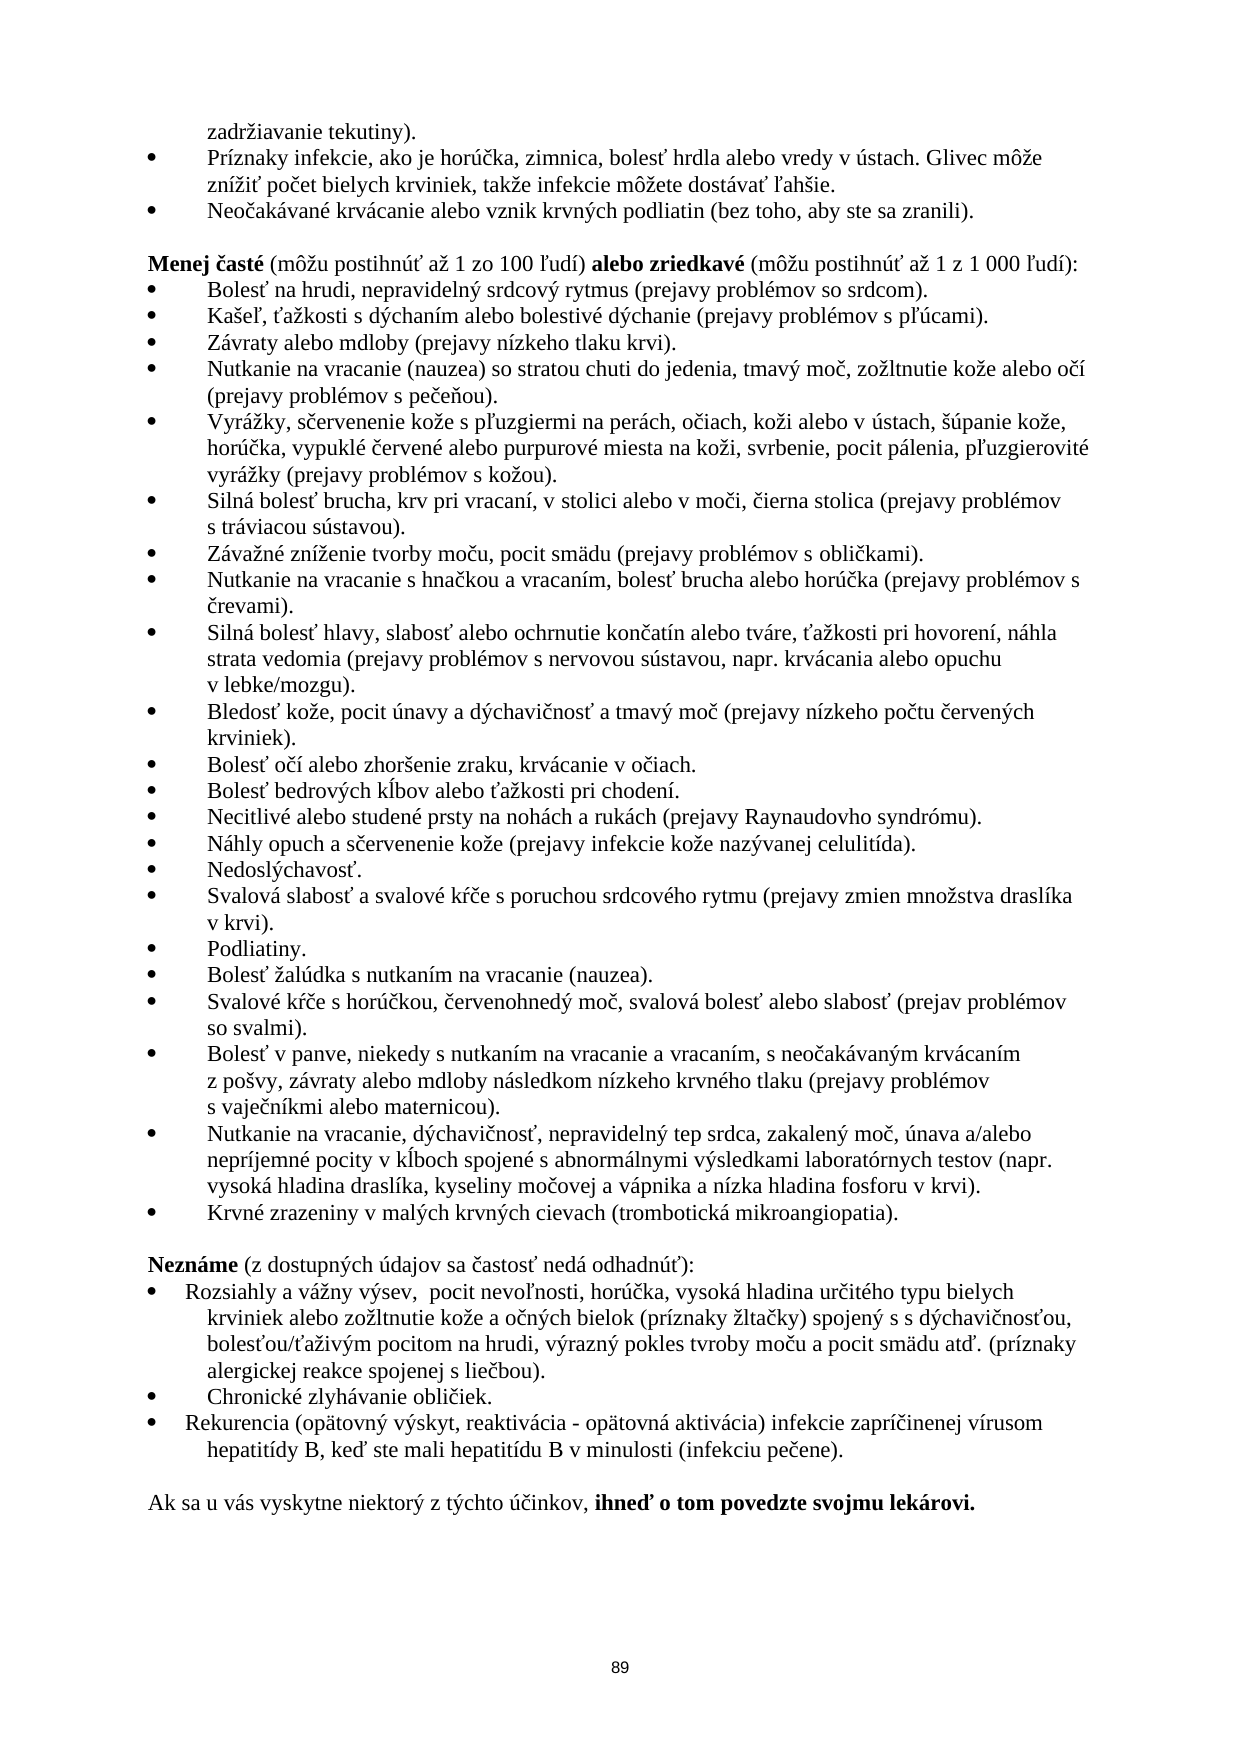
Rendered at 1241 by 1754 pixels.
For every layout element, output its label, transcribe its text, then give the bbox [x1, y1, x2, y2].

text Neznáme (z dostupných údajov sa častosť nedá odhadnúť): [148, 1251, 1092, 1278]
list Rekurencia (opätovný výskyt, reaktivácia - opätovná aktivácia) infekcie zapríčinenej vírusom hepatitídy B, keď ste mali hepatitídu B v minulosti (infekciu pečene). [148, 1409, 1092, 1462]
list Bolesť na hrudi, nepravidelný srdcový rytmus (prejavy problémov so srdcom). [148, 276, 1092, 303]
list Rozsiahly a vážny výsev, pocit nevoľnosti, horúčka, vysoká hladina určitého typu bielych krviniek alebo zožltnutie kože a očných bielok (príznaky žltačky) spojený s s dýchavičnosťou, bolesťou/ťaživým pocitom na hrudi, výrazný pokles tvroby moču a pocit smädu atď. (príznaky alergickej reakce spojenej s liečbou). [148, 1278, 1092, 1383]
text Menej časté (môžu postihnúť až 1 zo 100 ľudí) alebo zriedkavé (môžu postihnúť až 1 z 1 000 ľudí): [148, 250, 1092, 276]
list Nutkanie na vracanie, dýchavičnosť, nepravidelný tep srdca, zakalený moč, únava a/alebo nepríjemné pocity v kĺboch spojené s abnormálnymi výsledkami laboratórnych testov (napr. vysoká hladina draslíka, kyseliny močovej a vápnika a nízka hladina fosforu v krvi). [148, 1119, 1092, 1199]
list Svalová slabosť a svalové kŕče s poruchou srdcového rytmu (prejavy zmien množstva draslíka v krvi). [148, 882, 1092, 935]
list Silná bolesť hlavy, slabosť alebo ochrnutie končatín alebo tváre, ťažkosti pri hovorení, náhla strata vedomia (prejavy problémov s nervovou sústavou, napr. krvácania alebo opuchu v lebke/mozgu). [148, 619, 1092, 698]
list Bledosť kože, pocit únavy a dýchavičnosť a tmavý moč (prejavy nízkeho počtu červených krviniek). [148, 698, 1092, 751]
list Chronické zlyhávanie obličiek. [148, 1383, 1092, 1409]
list Bolesť v panve, niekedy s nutkaním na vracanie a vracaním, s neočakávaným krvácaním z pošvy, závraty alebo mdloby následkom nízkeho krvného tlaku (prejavy problémov s vaječníkmi alebo maternicou). [148, 1041, 1092, 1119]
list Silná bolesť brucha, krv pri vracaní, v stolici alebo v moči, čierna stolica (prejavy problémov s tráviacou sústavou). [148, 487, 1092, 540]
list Závažné zníženie tvorby moču, pocit smädu (prejavy problémov s obličkami). [148, 540, 1092, 566]
list Bolesť očí alebo zhoršenie zraku, krvácanie v očiach. [148, 751, 1092, 777]
list Náhly opuch a sčervenenie kože (prejavy infekcie kože nazývanej celulitída). [148, 830, 1092, 856]
list Necitlivé alebo studené prsty na nohách a rukách (prejavy Raynaudovho syndrómu). [148, 803, 1092, 830]
list Kašeľ, ťažkosti s dýchaním alebo bolestivé dýchanie (prejavy problémov s pľúcami). [148, 303, 1092, 329]
list Podliatiny. [148, 935, 1092, 961]
list Nedoslýchavosť. [148, 856, 1092, 882]
text Ak sa u vás vyskytne niektorý z týchto účinkov, ihneď o tom povedzte svojmu lekárovi. [148, 1488, 1092, 1515]
list Nutkanie na vracanie (nauzea) so stratou chuti do jedenia, tmavý moč, zožltnutie kože alebo očí (prejavy problémov s pečeňou). [148, 355, 1092, 408]
list Príznaky infekcie, ako je horúčka, zimnica, bolesť hrdla alebo vredy v ústach. Glivec môže znížiť počet bielych krviniek, takže infekcie môžete dostávať ľahšie. [148, 144, 1092, 197]
list Krvné zrazeniny v malých krvných cievach (trombotická mikroangiopatia). [148, 1199, 1092, 1225]
list Bolesť bedrových kĺbov alebo ťažkosti pri chodení. [148, 777, 1092, 803]
list Vyrážky, sčervenenie kože s pľuzgiermi na perách, očiach, koži alebo v ústach, šúpanie kože, horúčka, vypuklé červené alebo purpurové miesta na koži, svrbenie, pocit pálenia, pľuzgierovité vyrážky (prejavy problémov s kožou). [148, 408, 1092, 487]
list Svalové kŕče s horúčkou, červenohnedý moč, svalová bolesť alebo slabosť (prejav problémov so svalmi). [148, 988, 1092, 1041]
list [148, 118, 1092, 144]
list Nutkanie na vracanie s hnačkou a vracaním, bolesť brucha alebo horúčka (prejavy problémov s črevami). [148, 566, 1092, 619]
list Závraty alebo mdloby (prejavy nízkeho tlaku krvi). [148, 329, 1092, 355]
list Bolesť žalúdka s nutkaním na vracanie (nauzea). [148, 961, 1092, 988]
list Neočakávané krvácanie alebo vznik krvných podliatin (bez toho, aby ste sa zranili). [148, 197, 1092, 223]
